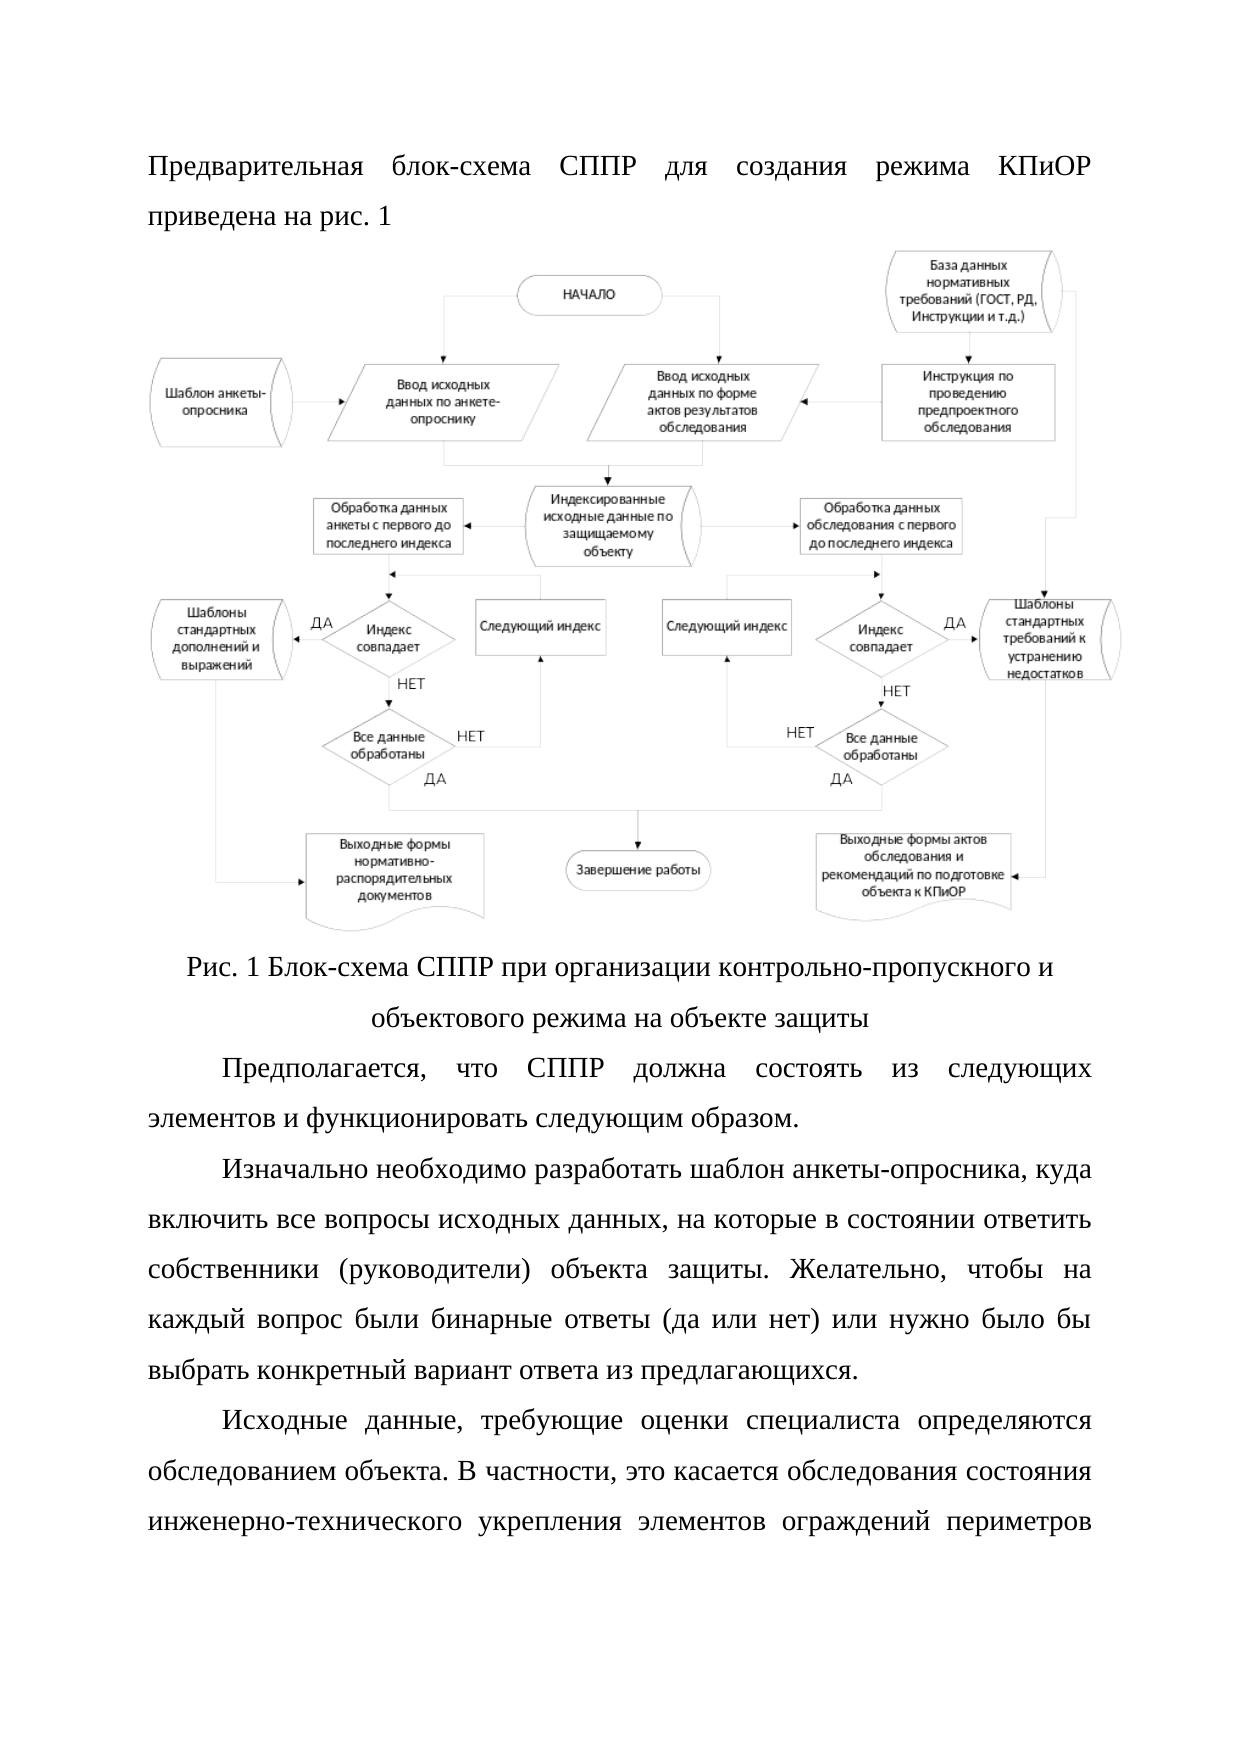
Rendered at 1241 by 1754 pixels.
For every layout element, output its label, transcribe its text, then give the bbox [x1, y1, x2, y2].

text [148, 148, 1092, 232]
text Рис. 1 Блок-схема СППР при организации контрольно-пропускного и объектового режима на объекте защиты [148, 248, 1092, 1033]
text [148, 1402, 1092, 1536]
text Предполагается, что СППР должна состоять из следующих элементов и функционировать следующим образом. [148, 1050, 1092, 1134]
text Изначально необходимо разработать шаблон анкеты-опросника, куда включить все вопросы исходных данных, на которые в состоянии ответить собственники (руководители) объекта защиты. Желательно, чтобы на каждый вопрос были бинарные ответы (да или нет) или нужно было бы выбрать конкретный вариант ответа из предлагающихся. [148, 1151, 1092, 1386]
